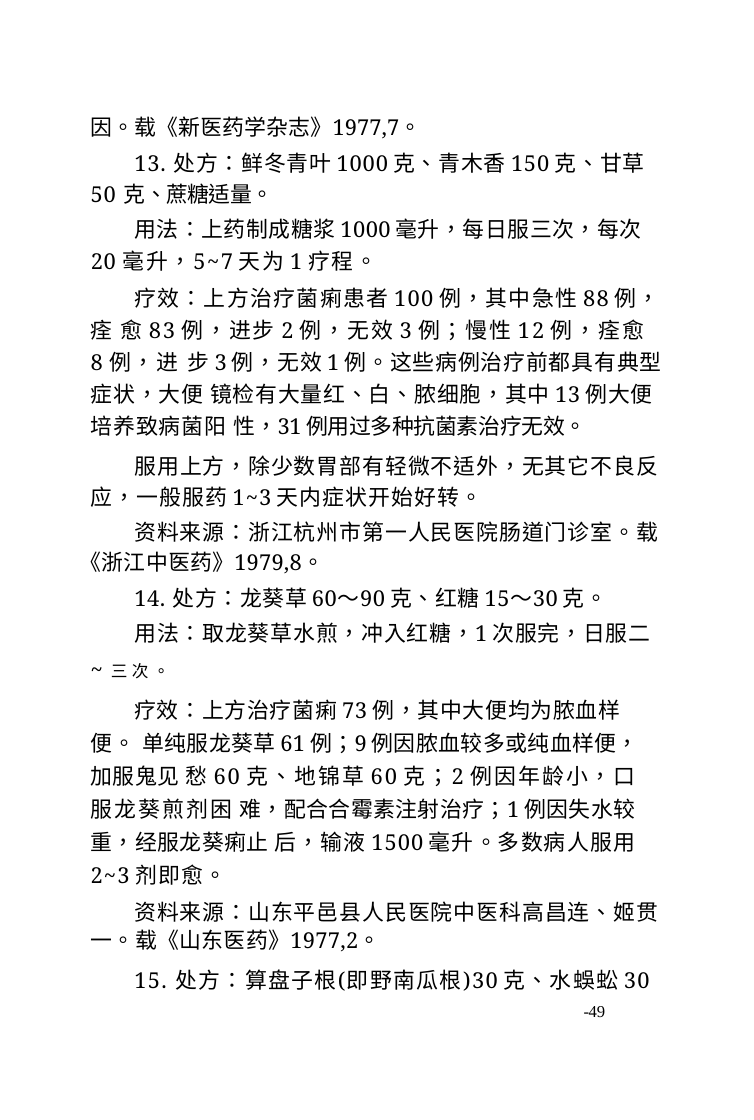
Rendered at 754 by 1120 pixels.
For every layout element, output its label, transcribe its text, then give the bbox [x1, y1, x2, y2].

text 资料来源：浙江杭州市第一人民医院肠道门诊室。载 《浙江中医药》1979,8。 [79, 517, 659, 577]
text 服用上方，除少数胃部有轻微不适外，无其它不良反 应，一般服药1~3天内症状开始好转。 [91, 451, 659, 512]
text 用法：上药制成糖浆1000毫升，每日服三次，每次20 毫升，5~7天为1疗程。 [91, 214, 652, 276]
text 14. 处方：龙葵草60～90克、红糖15～30克。 [134, 585, 661, 612]
text 因。载《新医药学杂志》1977,7。 [91, 114, 661, 141]
text 13. 处方：鲜冬青叶1000克、青木香150克、甘草50 克、蔗糖适量。 [90, 148, 652, 208]
text 疗效：上方治疗菌痢患者100例，其中急性88例，痊 愈83例，进步2例，无效3例；慢性12例，痊愈8例，进 步3例，无效1例。这些病例治疗前都具有典型症状，大便 镜检有大量红、白、脓细胞，其中13例大便培养致病菌阳 性，31例用过多种抗菌素治疗无效。 [90, 283, 661, 441]
text 疗效：上方治疗菌痢73例，其中大便均为脓血样便。 单纯服龙葵草61例；9例因脓血较多或纯血样便，加服鬼见 愁60克、地锦草60克；2例因年龄小，口服龙葵煎剂困 难，配合合霉素注射治疗；1例因失水较重，经服龙葵痢止 后，输液1500毫升。多数病人服用2~3剂即愈。 [90, 695, 659, 889]
text 用法：取龙葵草水煎，冲入红糖，1次服完，日服二~ 三 次 。 [90, 617, 659, 684]
text 资料来源：山东平邑县人民医院中医科高昌连、姬贯 一。载《山东医药》1977,2。 [91, 898, 660, 955]
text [90, 965, 654, 994]
